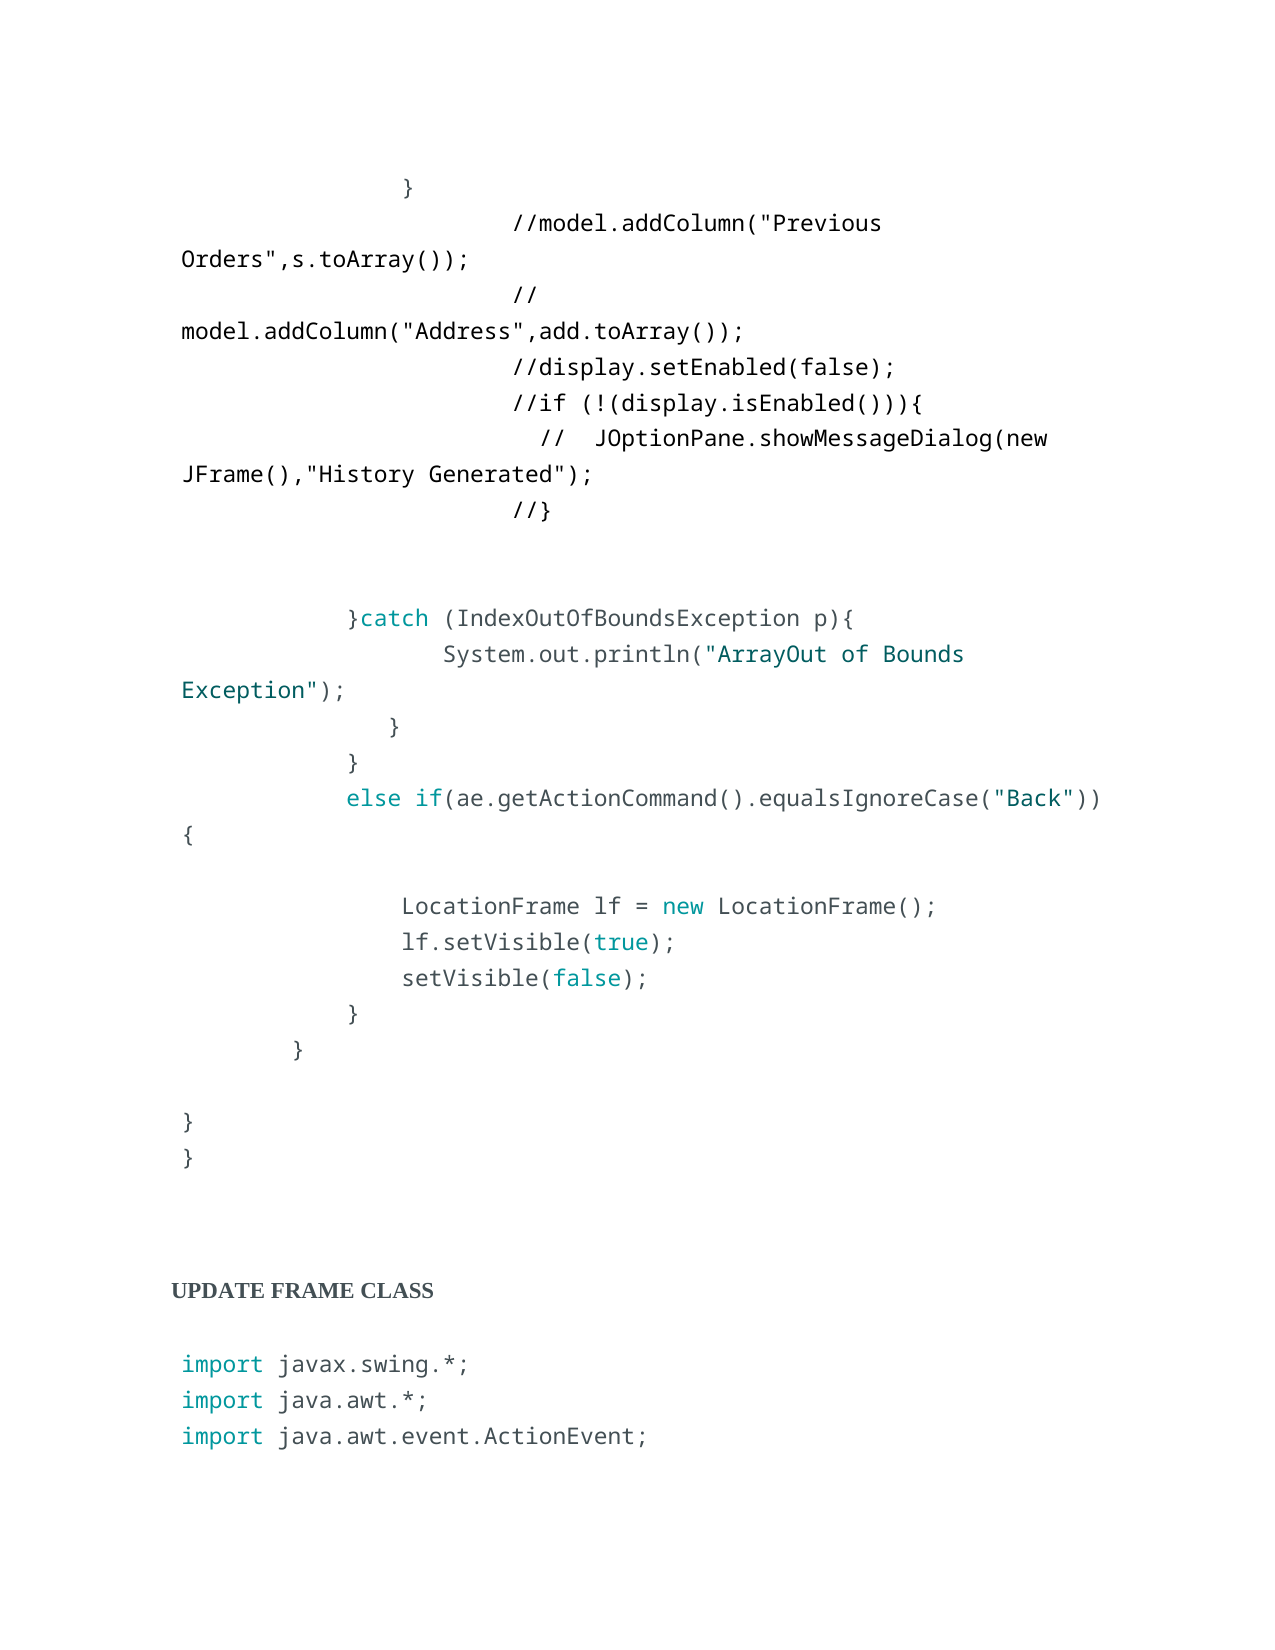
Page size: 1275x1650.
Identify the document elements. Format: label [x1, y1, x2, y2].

table_header [160, 150, 1135, 1472]
